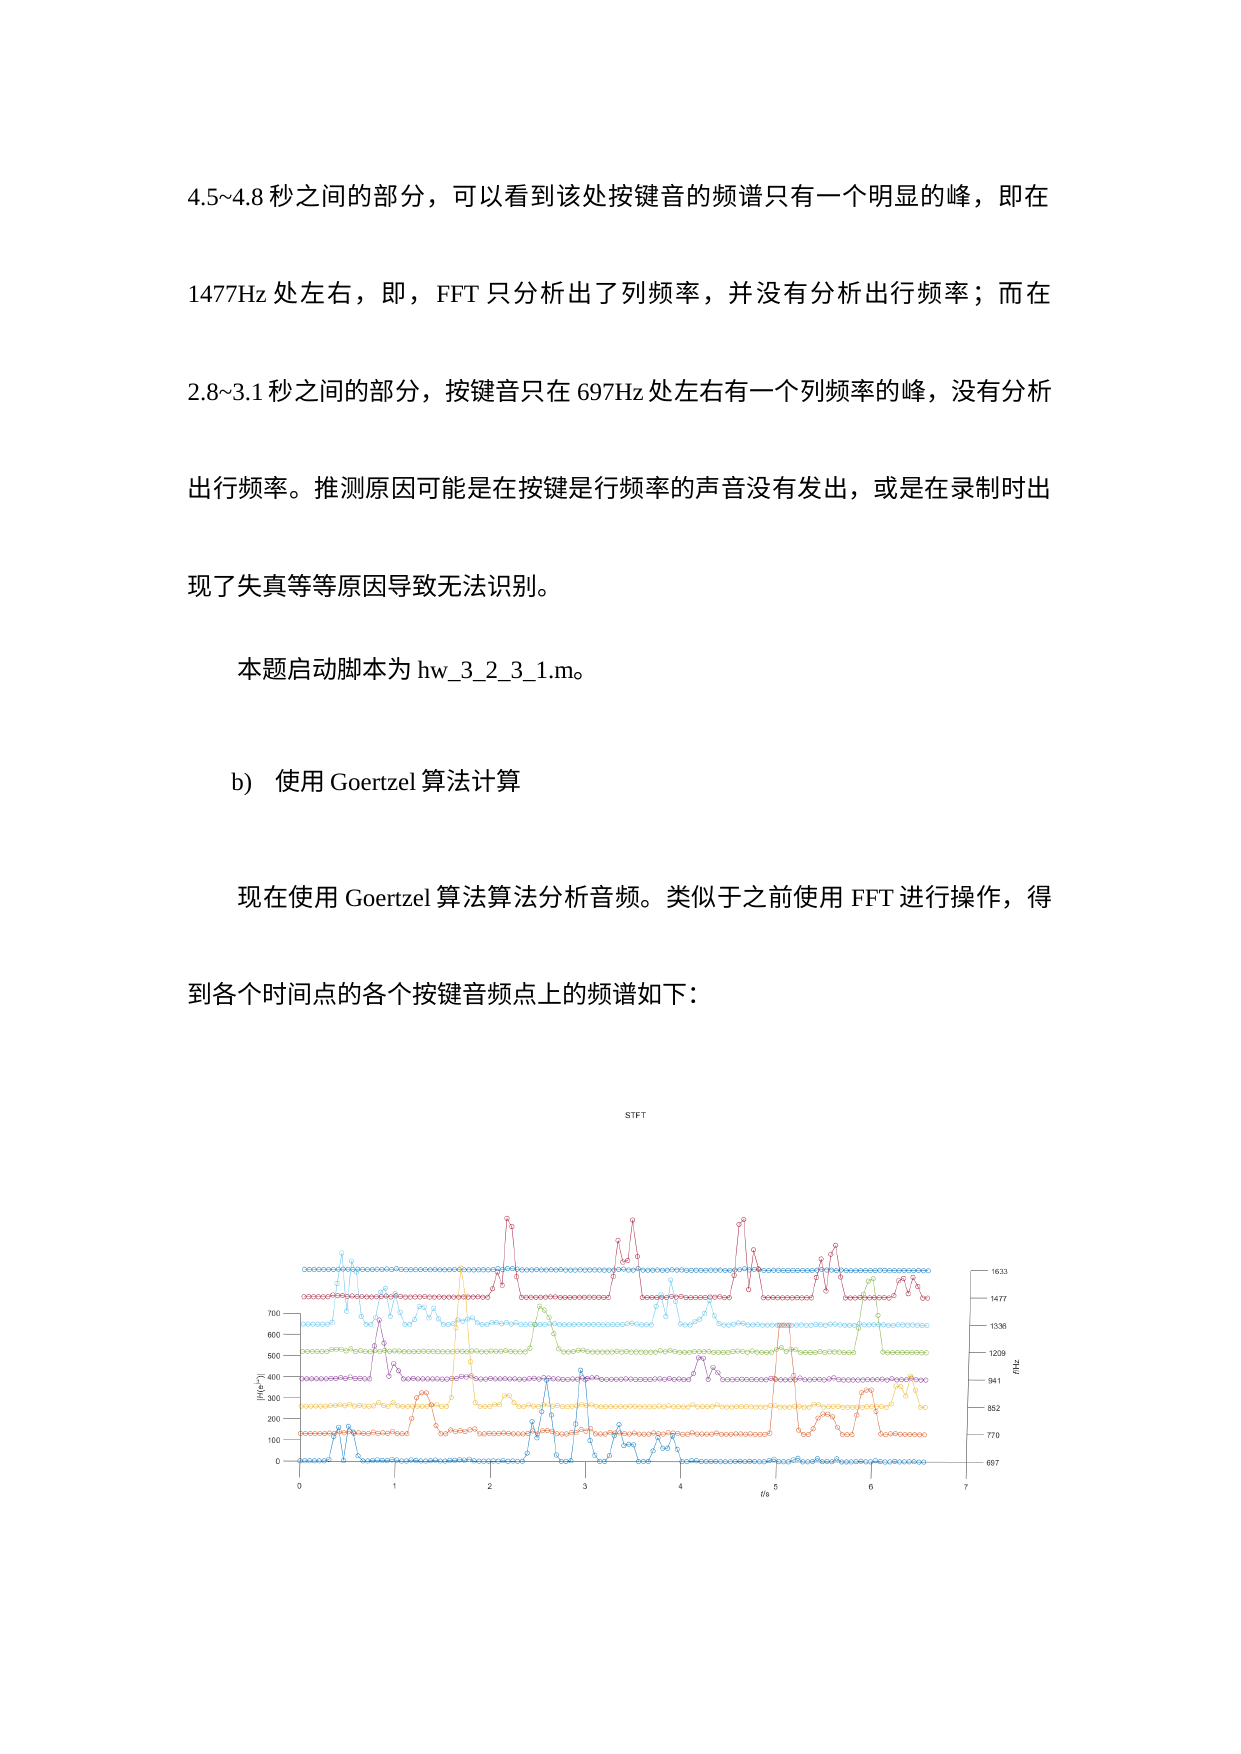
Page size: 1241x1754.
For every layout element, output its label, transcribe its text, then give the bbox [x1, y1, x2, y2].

picture [187, 1090, 1053, 1508]
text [187, 162, 1053, 617]
subtitle 使用Goertzel算法计算 [231, 747, 1053, 812]
text 现在使用Goertzel算法算法分析音频。类似于之前使用FFT进行操作，得到各个时间点的各个按键音频点上的频谱如下： [187, 863, 1053, 1025]
text 本题启动脚本为hw_3_2_3_1.m。 [187, 635, 1053, 700]
